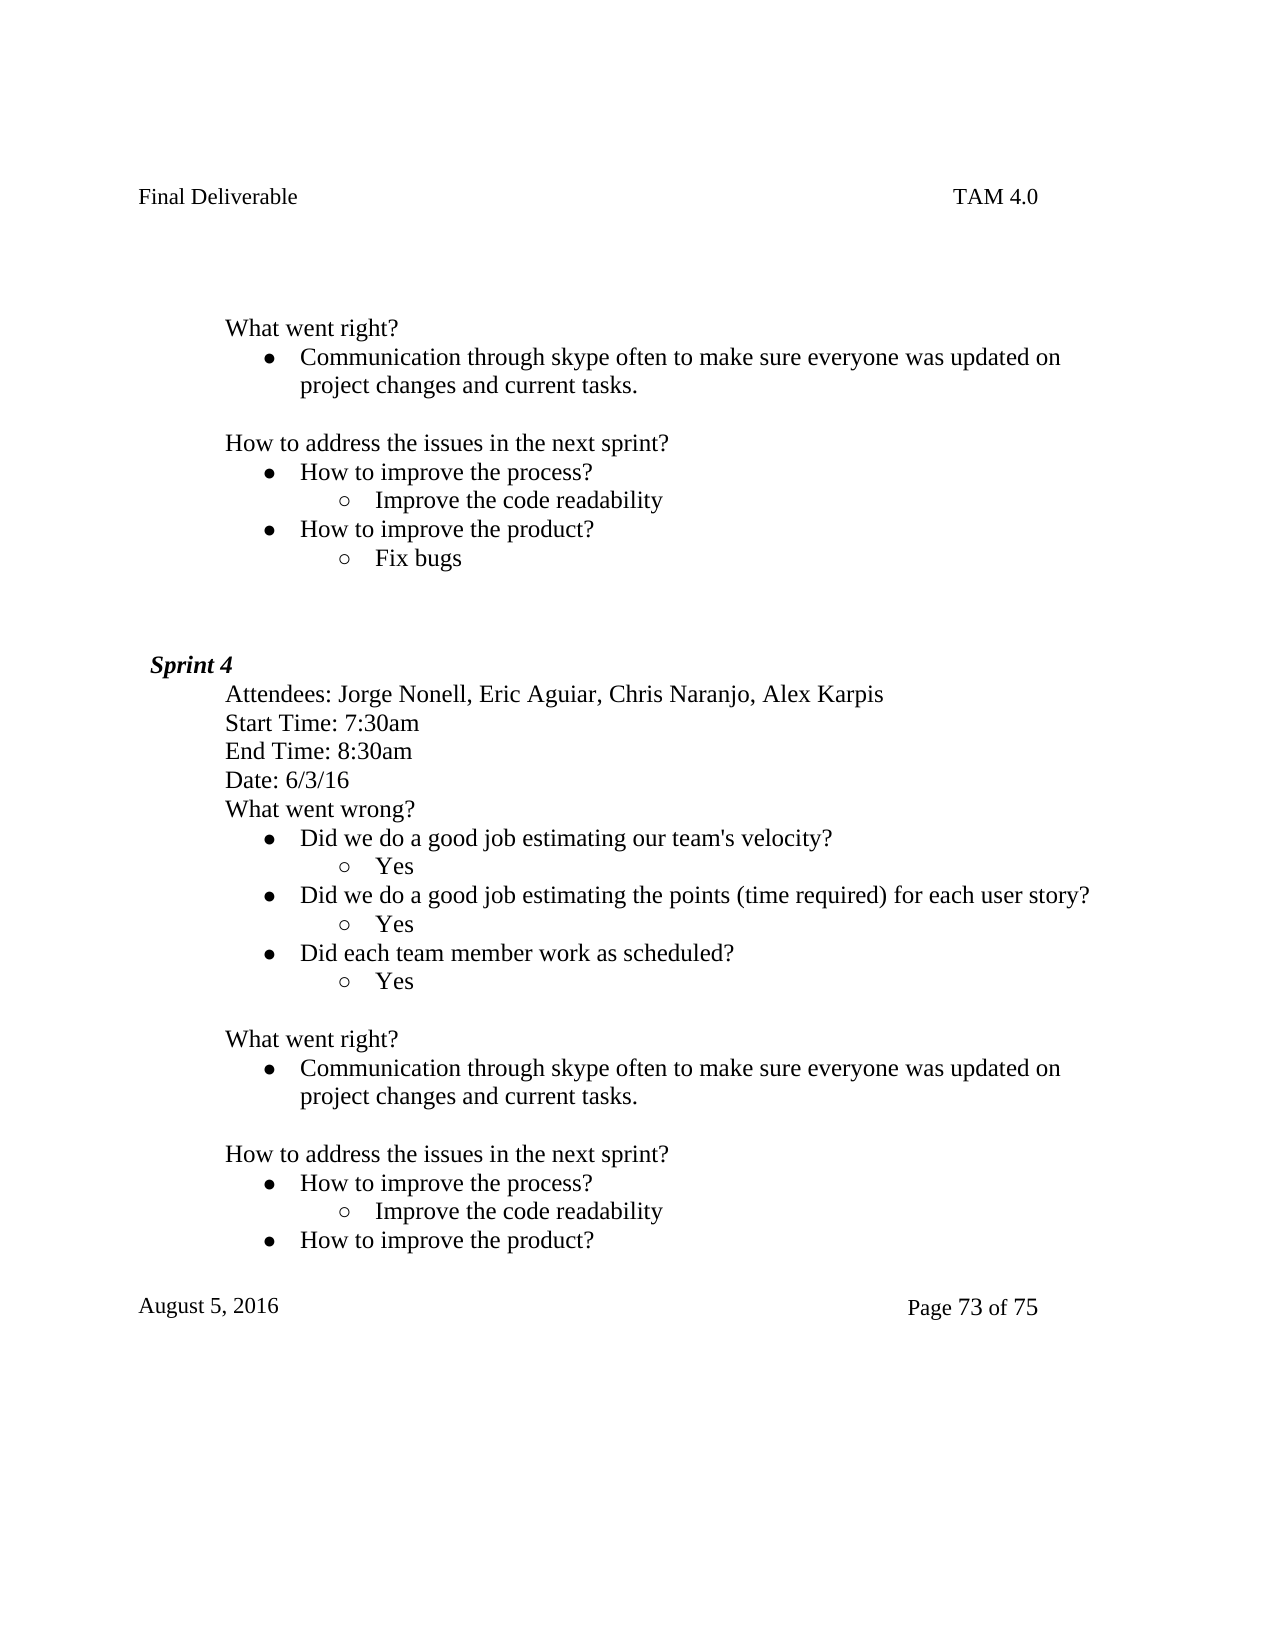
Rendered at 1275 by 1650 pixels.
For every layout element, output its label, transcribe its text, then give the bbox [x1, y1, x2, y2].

list Fix bugs [337, 543, 1125, 572]
list Yes [337, 909, 1125, 938]
subtitle Sprint 4 [150, 650, 1125, 679]
list Communication through skype often to make sure everyone was updated on project changes and current tasks. [262, 342, 1125, 399]
list How to improve the product? [262, 1225, 1125, 1254]
list Yes [337, 851, 1125, 880]
text Start Time: 7:30am [150, 708, 1125, 736]
text How to address the issues in the next sprint? [225, 428, 1125, 457]
text End Time: 8:30am [150, 736, 1125, 765]
list Improve the code readability [337, 486, 1125, 514]
list Communication through skype often to make sure everyone was updated on project changes and current tasks. [262, 1053, 1125, 1110]
text What went right? [225, 1024, 1125, 1053]
text What went wrong? [225, 794, 1125, 823]
list How to improve the product? [262, 514, 1125, 543]
list Did we do a good job estimating our team's velocity? [262, 823, 1125, 851]
list How to improve the process? [262, 1168, 1125, 1196]
text Date: 6/3/16 [150, 765, 1125, 794]
text How to address the issues in the next sprint? [225, 1139, 1125, 1168]
list Yes [337, 966, 1125, 995]
text What went right? [225, 313, 1125, 342]
list Did each team member work as scheduled? [262, 938, 1125, 966]
list How to improve the process? [262, 457, 1125, 486]
list Did we do a good job estimating the points (time required) for each user story? [262, 880, 1125, 909]
text Attendees: Jorge Nonell, Eric Aguiar, Chris Naranjo, Alex Karpis [150, 679, 1125, 708]
list Improve the code readability [337, 1196, 1125, 1225]
